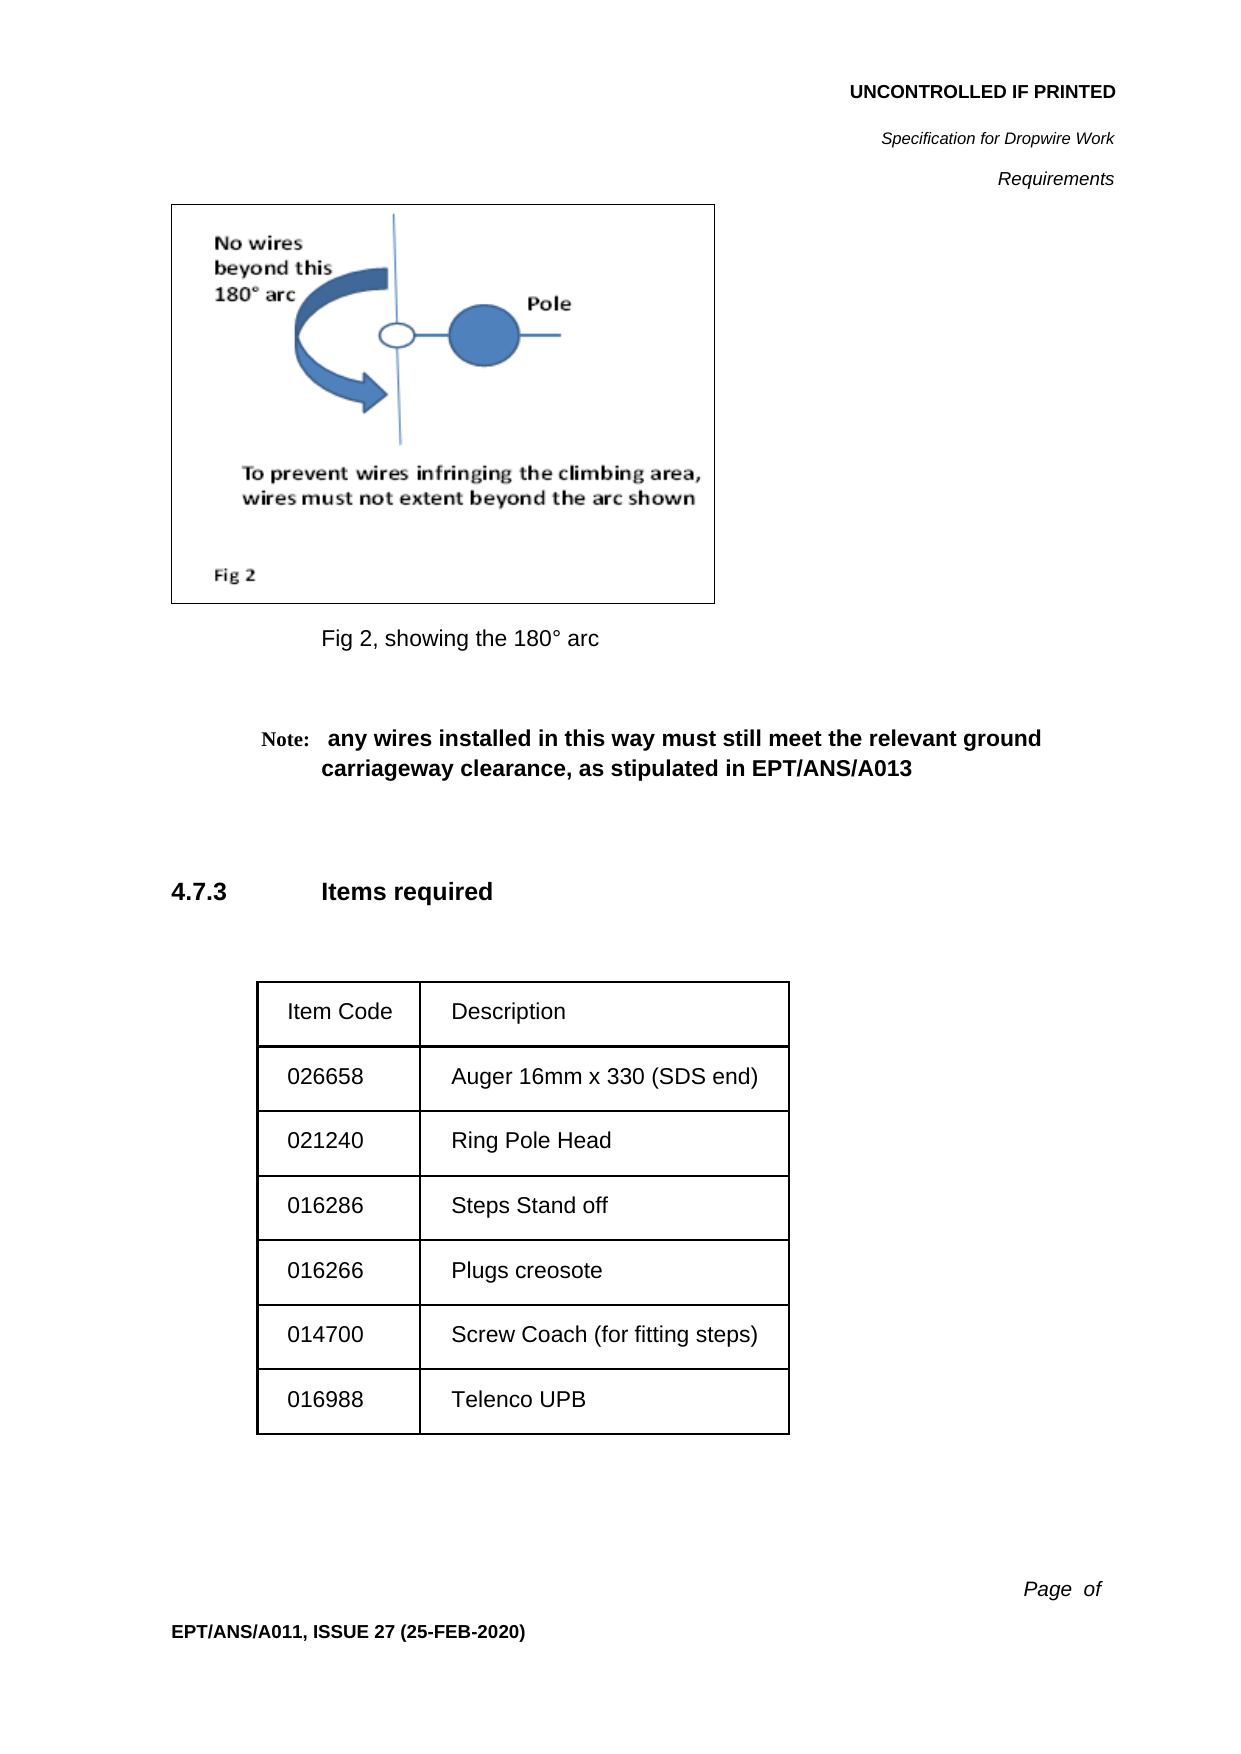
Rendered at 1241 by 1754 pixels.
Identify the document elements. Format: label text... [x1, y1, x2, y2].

table_cell Steps Stand off [421, 1177, 788, 1239]
subtitle Items required [171, 852, 1114, 906]
table_cell Screw Coach (for fitting steps) [421, 1306, 788, 1368]
list any wires installed in this way must still meet the relevant ground carriageway clearance, as stipulated in EPT/ANS/A013 [261, 722, 1114, 781]
text Fig 2, showing the 180° arc [321, 622, 1114, 652]
table_cell Auger 16mm x 330 (SDS end) [421, 1048, 788, 1110]
table_cell 016286 [259, 1177, 419, 1239]
table_cell 026658 [259, 1048, 419, 1110]
table_cell 016988 [259, 1370, 419, 1433]
table_header Item Code [259, 983, 419, 1045]
table_cell 021240 [259, 1112, 419, 1174]
table_cell Ring Pole Head [421, 1112, 788, 1174]
table_cell 016266 [259, 1241, 419, 1304]
table_cell 014700 [259, 1306, 419, 1368]
table_cell Plugs creosote [421, 1241, 788, 1304]
table_header Description [421, 983, 788, 1045]
picture [172, 205, 714, 603]
table_cell Telenco UPB [421, 1370, 788, 1433]
